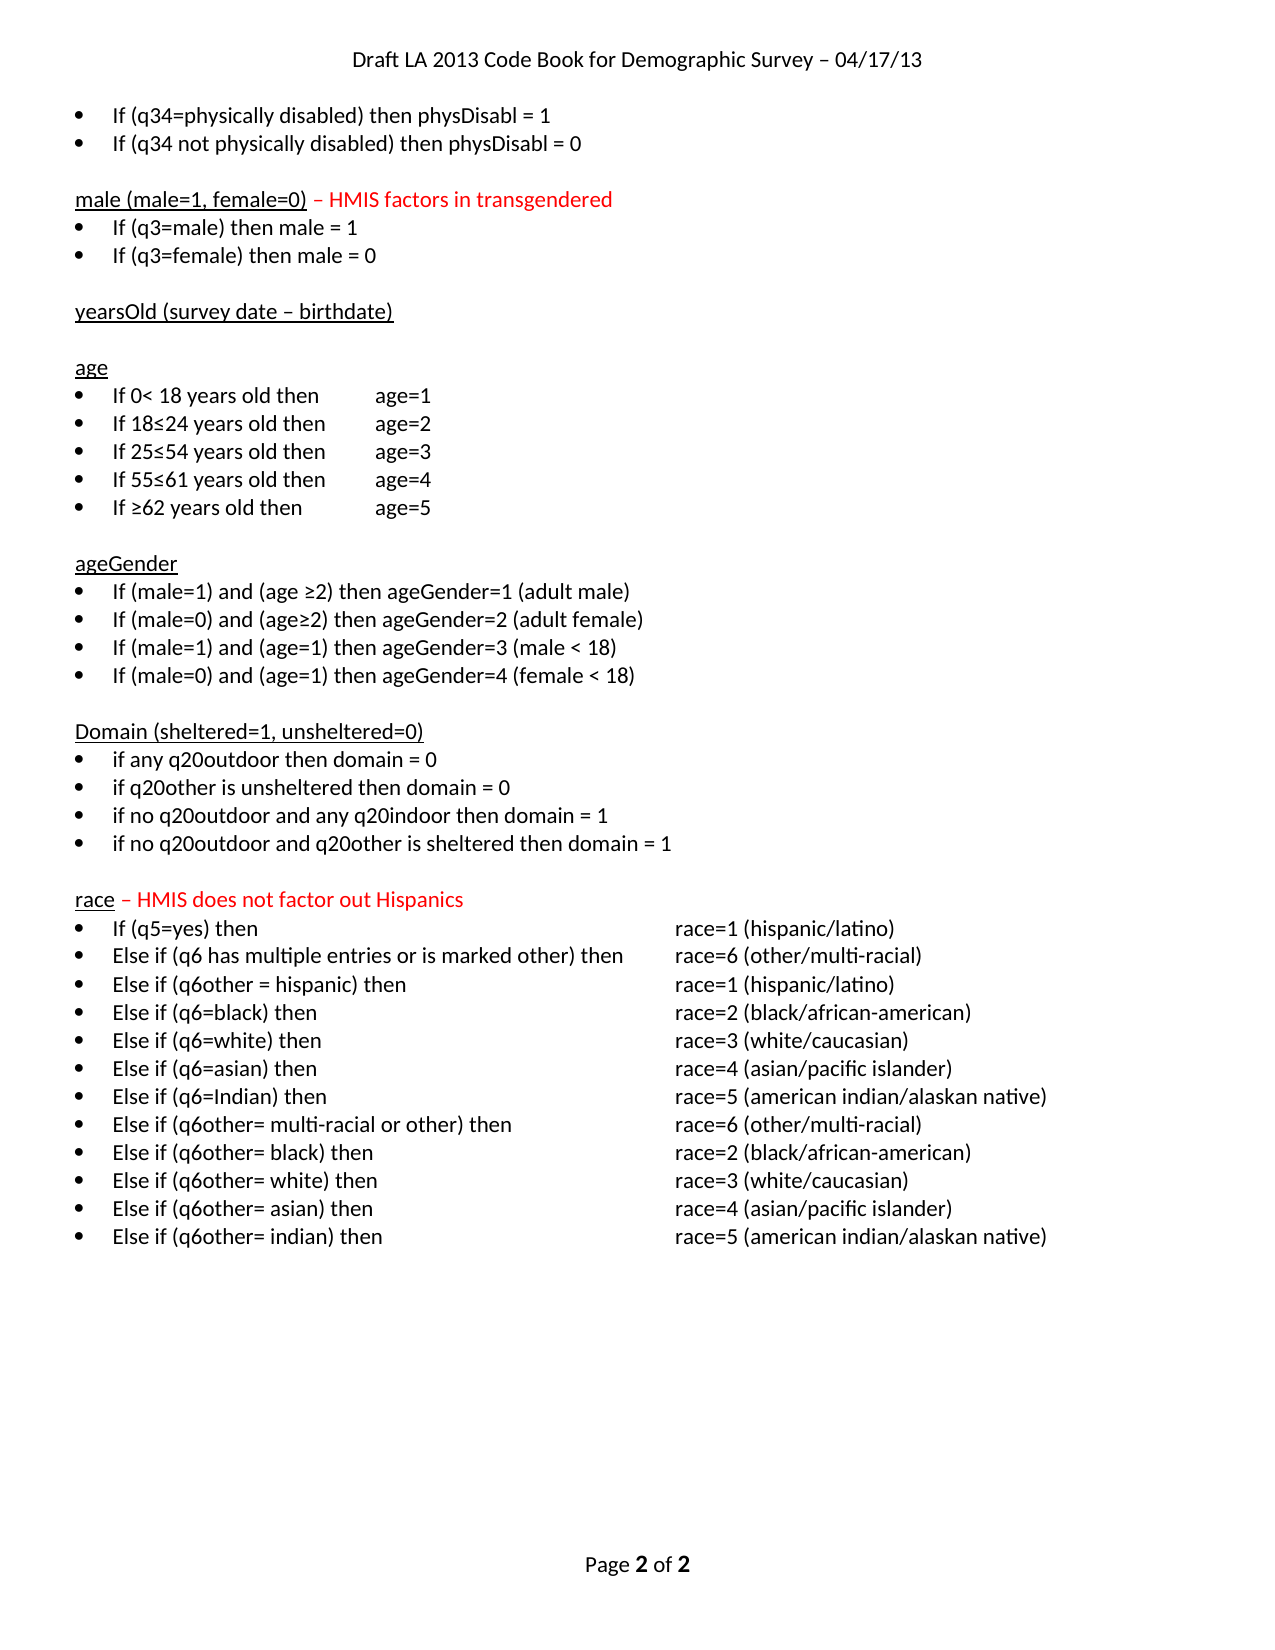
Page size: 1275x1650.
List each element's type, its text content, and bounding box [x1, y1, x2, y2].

list Else if (q6other= indian) then race=5 (american indian/alaskan native) [75, 1222, 1200, 1250]
list Else if (q6=white) then race=3 (white/caucasian) [75, 1026, 1200, 1054]
list Else if (q6other= black) then race=2 (black/african-american) [75, 1138, 1200, 1166]
list If (male=1) and (age ≥2) then ageGender=1 (adult male) [75, 577, 1200, 605]
list If (q3=female) then male = 0 [75, 241, 1200, 269]
list if any q20outdoor then domain = 0 [75, 746, 1200, 773]
list Else if (q6other= white) then race=3 (white/caucasian) [75, 1166, 1200, 1194]
list Else if (q6 has multiple entries or is marked other) then race=6 (other/multi-racial) [75, 942, 1200, 970]
list if q20other is unsheltered then domain = 0 [75, 773, 1200, 802]
list If (q34 not physically disabled) then physDisabl = 0 [75, 129, 1200, 157]
list Else if (q6=asian) then race=4 (asian/pacific islander) [75, 1054, 1200, 1082]
text age [75, 353, 1200, 381]
list If (male=1) and (age=1) then ageGender=3 (male < 18) [75, 633, 1200, 661]
text Domain (sheltered=1, unsheltered=0) [75, 717, 1200, 746]
list If (male=0) and (age=1) then ageGender=4 (female < 18) [75, 661, 1200, 689]
text ageGender [75, 549, 1200, 577]
list if no q20outdoor and any q20indoor then domain = 1 [75, 802, 1200, 829]
list If ≥62 years old then age=5 [75, 493, 1200, 521]
list If (q5=yes) then race=1 (hispanic/latino) [75, 914, 1200, 942]
list Else if (q6=black) then race=2 (black/african-american) [75, 998, 1200, 1026]
list Else if (q6other = hispanic) then race=1 (hispanic/latino) [75, 970, 1200, 998]
list If (q3=male) then male = 1 [75, 213, 1200, 241]
list if no q20outdoor and q20other is sheltered then domain = 1 [75, 829, 1200, 858]
list Else if (q6=Indian) then race=5 (american indian/alaskan native) [75, 1082, 1200, 1110]
text yearsOld (survey date – birthdate) [75, 297, 1200, 325]
text race – HMIS does not factor out Hispanics [75, 886, 1200, 914]
list If 0< 18 years old then age=1 [75, 381, 1200, 409]
list Else if (q6other= multi-racial or other) then race=6 (other/multi-racial) [75, 1110, 1200, 1138]
list If 25≤54 years old then age=3 [75, 437, 1200, 465]
list If 55≤61 years old then age=4 [75, 465, 1200, 493]
list If (q34=physically disabled) then physDisabl = 1 [75, 101, 1200, 129]
list If 18≤24 years old then age=2 [75, 409, 1200, 437]
text male (male=1, female=0) – HMIS factors in transgendered [75, 185, 1200, 213]
list If (male=0) and (age≥2) then ageGender=2 (adult female) [75, 605, 1200, 633]
list Else if (q6other= asian) then race=4 (asian/pacific islander) [75, 1194, 1200, 1222]
